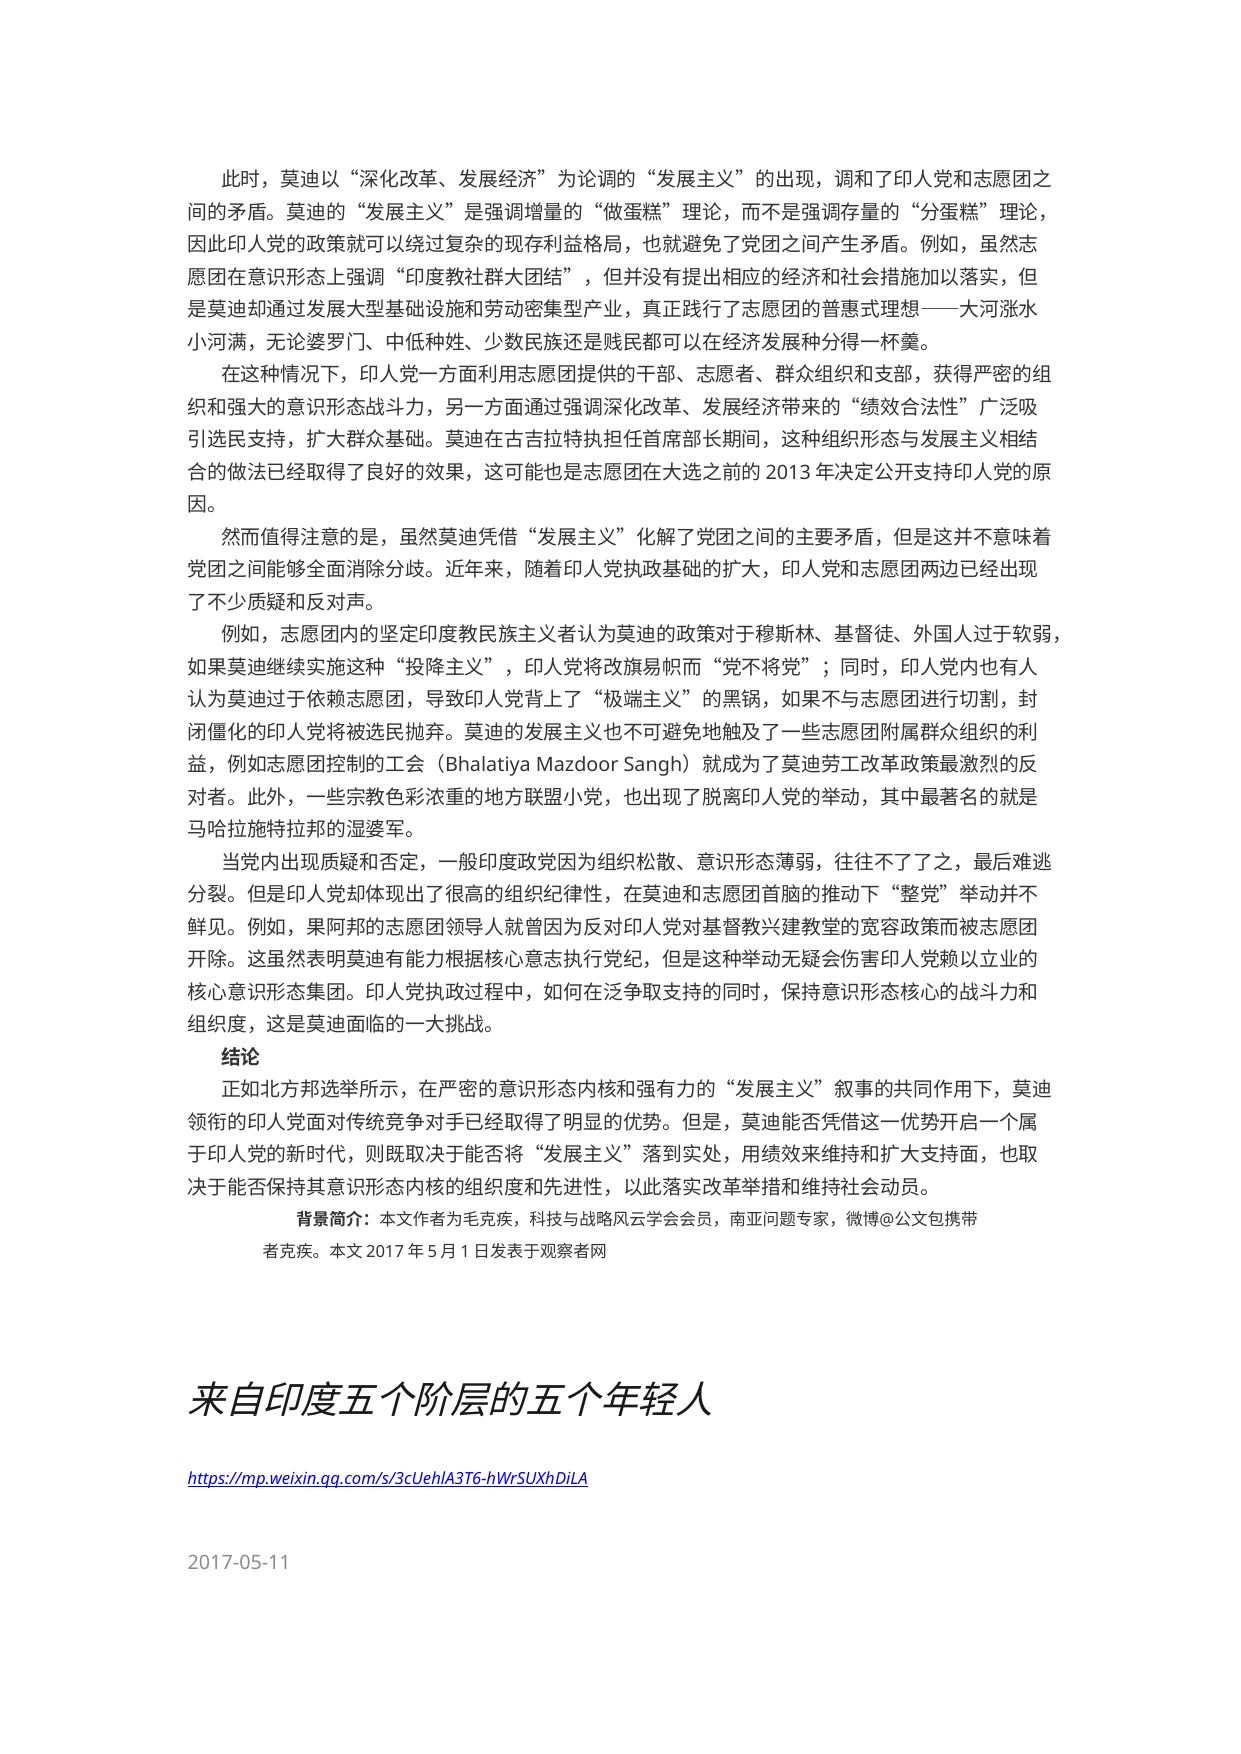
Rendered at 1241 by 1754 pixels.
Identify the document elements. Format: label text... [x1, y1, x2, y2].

text https://mp.weixin.qq.com/s/3cUehlA3T6-hWrSUXhDiLA [187, 1462, 1053, 1494]
text 正如北方邦选举所示，在严密的意识形态内核和强有力的“发展主义”叙事的共同作用下，莫迪领衔的印人党面对传统竞争对手已经取得了明显的优势。但是，莫迪能否凭借这一优势开启一个属于印人党的新时代，则既取决于能否将“发展主义”落到实处，用绩效来维持和扩大支持面，也取决于能否保持其意识形态内核的组织度和先进性，以此落实改革举措和维持社会动员。 [187, 1072, 1053, 1202]
text 当党内出现质疑和否定，一般印度政党因为组织松散、意识形态薄弱，往往不了了之，最后难逃分裂。但是印人党却体现出了很高的组织纪律性，在莫迪和志愿团首脑的推动下“整党”举动并不鲜见。例如，果阿邦的志愿团领导人就曾因为反对印人党对基督教兴建教堂的宽容政策而被志愿团开除。这虽然表明莫迪有能力根据核心意志执行党纪，但是这种举动无疑会伤害印人党赖以立业的核心意识形态集团。印人党执政过程中，如何在泛争取支持的同时，保持意识形态核心的战斗力和组织度，这是莫迪面临的一大挑战。 [187, 844, 1053, 1039]
text 例如，志愿团内的坚定印度教民族主义者认为莫迪的政策对于穆斯林、基督徒、外国人过于软弱，如果莫迪继续实施这种“投降主义”，印人党将改旗易帜而“党不将党”；同时，印人党内也有人认为莫迪过于依赖志愿团，导致印人党背上了“极端主义”的黑锅，如果不与志愿团进行切割，封闭僵化的印人党将被选民抛弃。莫迪的发展主义也不可避免地触及了一些志愿团附属群众组织的利益，例如志愿团控制的工会（Bhalatiya Mazdoor Sangh）就成为了莫迪劳工改革政策最激烈的反对者。此外，一些宗教色彩浓重的地方联盟小党，也出现了脱离印人党的举动，其中最著名的就是马哈拉施特拉邦的湿婆军。 [187, 617, 1053, 844]
text 来自印度五个阶层的五个年轻人 [187, 1364, 1053, 1429]
text 然而值得注意的是，虽然莫迪凭借“发展主义”化解了党团之间的主要矛盾，但是这并不意味着党团之间能够全面消除分歧。近年来，随着印人党执政基础的扩大，印人党和志愿团两边已经出现了不少质疑和反对声。 [187, 519, 1053, 617]
text 2017-05-11 [187, 1527, 1053, 1592]
text 此时，莫迪以“深化改革、发展经济”为论调的“发展主义”的出现，调和了印人党和志愿团之间的矛盾。莫迪的“发展主义”是强调增量的“做蛋糕”理论，而不是强调存量的“分蛋糕”理论，因此印人党的政策就可以绕过复杂的现存利益格局，也就避免了党团之间产生矛盾。例如，虽然志愿团在意识形态上强调“印度教社群大团结”，但并没有提出相应的经济和社会措施加以落实，但是莫迪却通过发展大型基础设施和劳动密集型产业，真正践行了志愿团的普惠式理想——大河涨水小河满，无论婆罗门、中低种姓、少数民族还是贱民都可以在经济发展种分得一杯羹。 [187, 162, 1053, 357]
text 背景简介：本文作者为毛克疾，科技与战略风云学会会员，南亚问题专家，微博@公文包携带者克疾。本文2017年5月1日发表于观察者网 [262, 1202, 978, 1267]
text 结论 [187, 1039, 1053, 1072]
text 在这种情况下，印人党一方面利用志愿团提供的干部、志愿者、群众组织和支部，获得严密的组织和强大的意识形态战斗力，另一方面通过强调深化改革、发展经济带来的“绩效合法性”广泛吸引选民支持，扩大群众基础。莫迪在古吉拉特执担任首席部长期间，这种组织形态与发展主义相结合的做法已经取得了良好的效果，这可能也是志愿团在大选之前的2013年决定公开支持印人党的原因。 [187, 357, 1053, 519]
